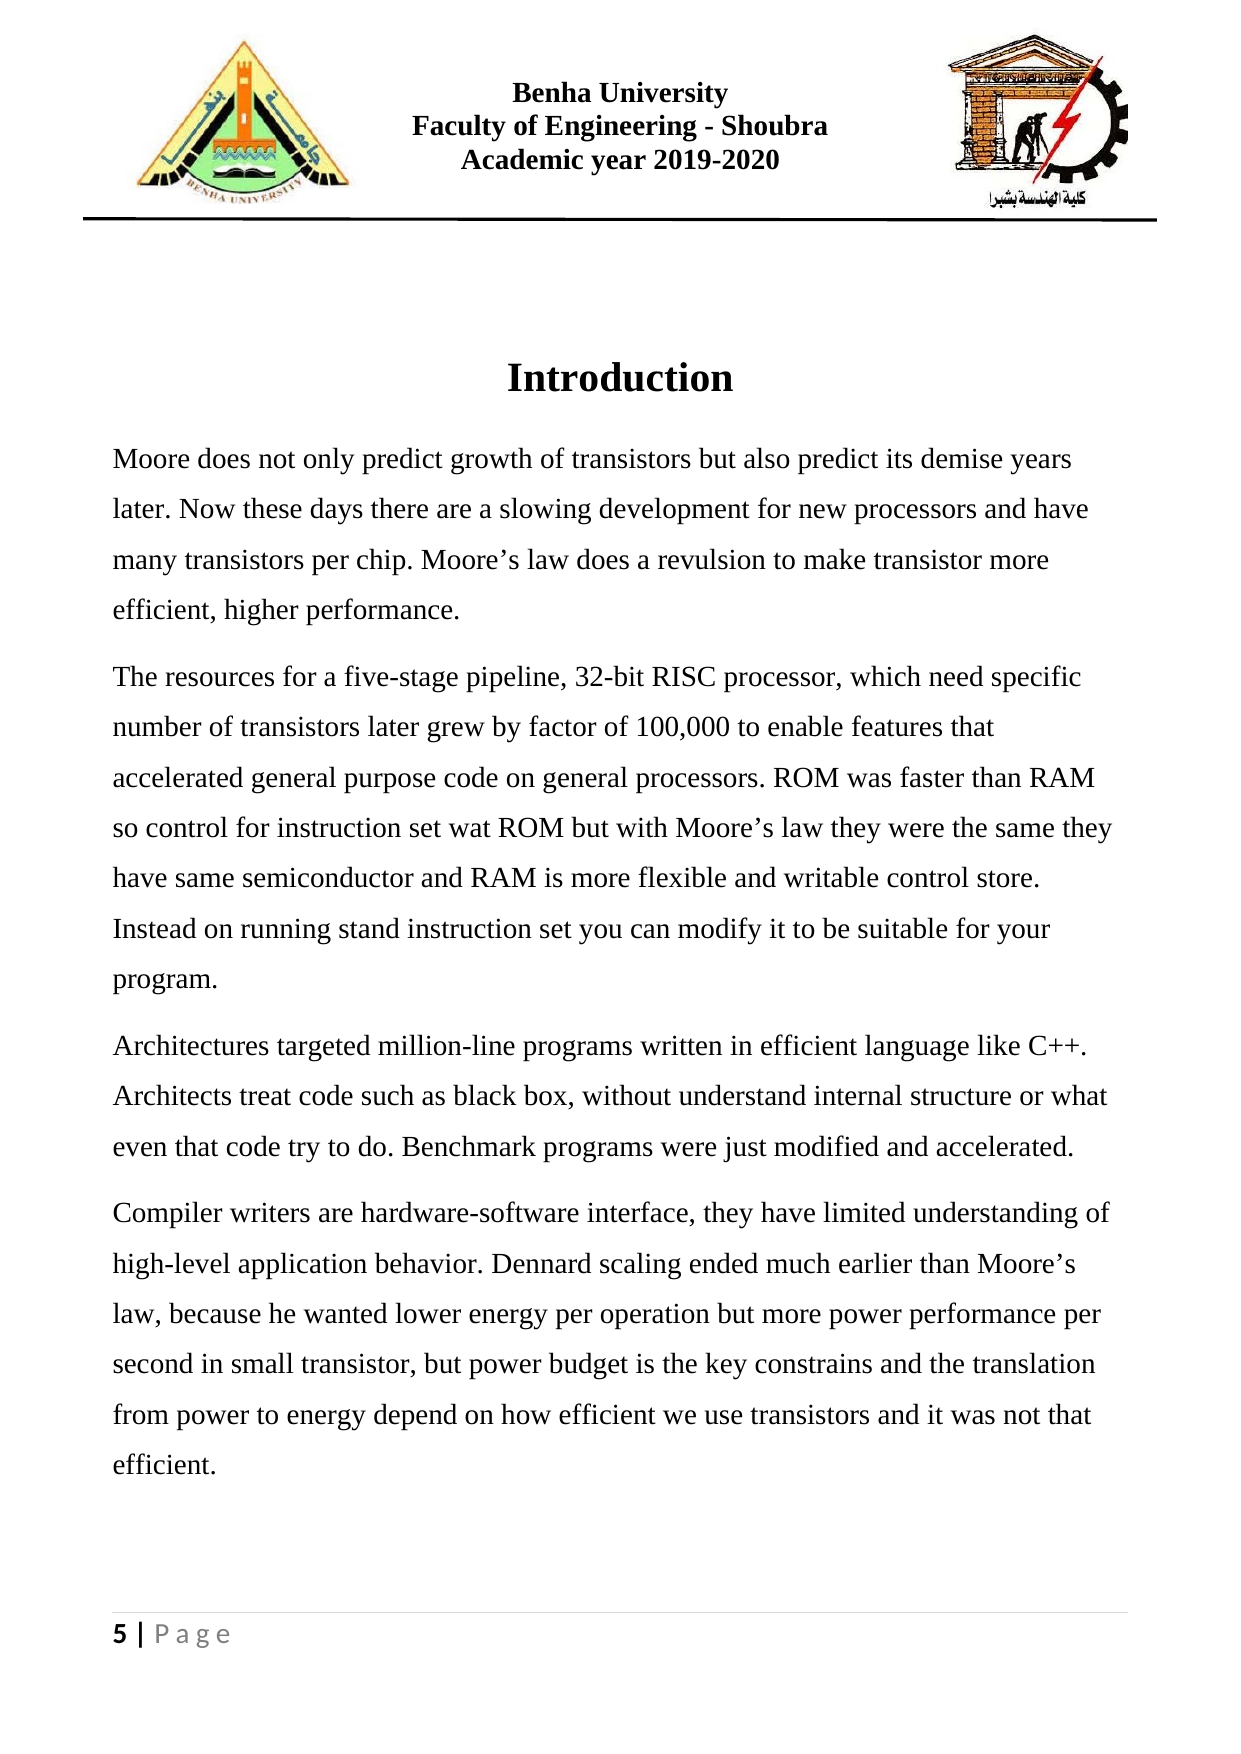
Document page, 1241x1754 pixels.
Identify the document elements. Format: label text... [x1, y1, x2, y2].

text Compiler writers are hardware-software interface, they have limited understanding of high-level application behavior. Dennard scaling ended much earlier than Moore’s law, because he wanted lower energy per operation but more power performance per second in small transistor, but power budget is the key constrains and the translation from power to energy depend on how efficient we use transistors and it was not that efficient. [112, 1196, 1128, 1481]
text Moore does not only predict growth of transistors but also predict its demise years later. Now these days there are a slowing development for new processors and have many transistors per chip. Moore’s law does a revulsion to make transistor more efficient, higher performance. [112, 441, 1128, 626]
text Architectures targeted million-line programs written in efficient language like C++. Architects treat code such as black box, without understand internal structure or what even that code try to do. Benchmark programs were just modified and accelerated. [112, 1028, 1128, 1162]
picture [921, 28, 1128, 218]
text The resources for a five-stage pipeline, 32-bit RISC processor, which need specific number of transistors later grew by factor of 100,000 to enable features that accelerated general purpose code on general processors. ROM was faster than RAM so control for instruction set wat ROM but with Moore’s law they were the same they have same semiconductor and RAM is more flexible and writable control store. Instead on running stand instruction set you can modify it to be suitable for your program. [112, 659, 1128, 994]
text Introduction [112, 353, 1128, 401]
picture [112, 10, 373, 204]
